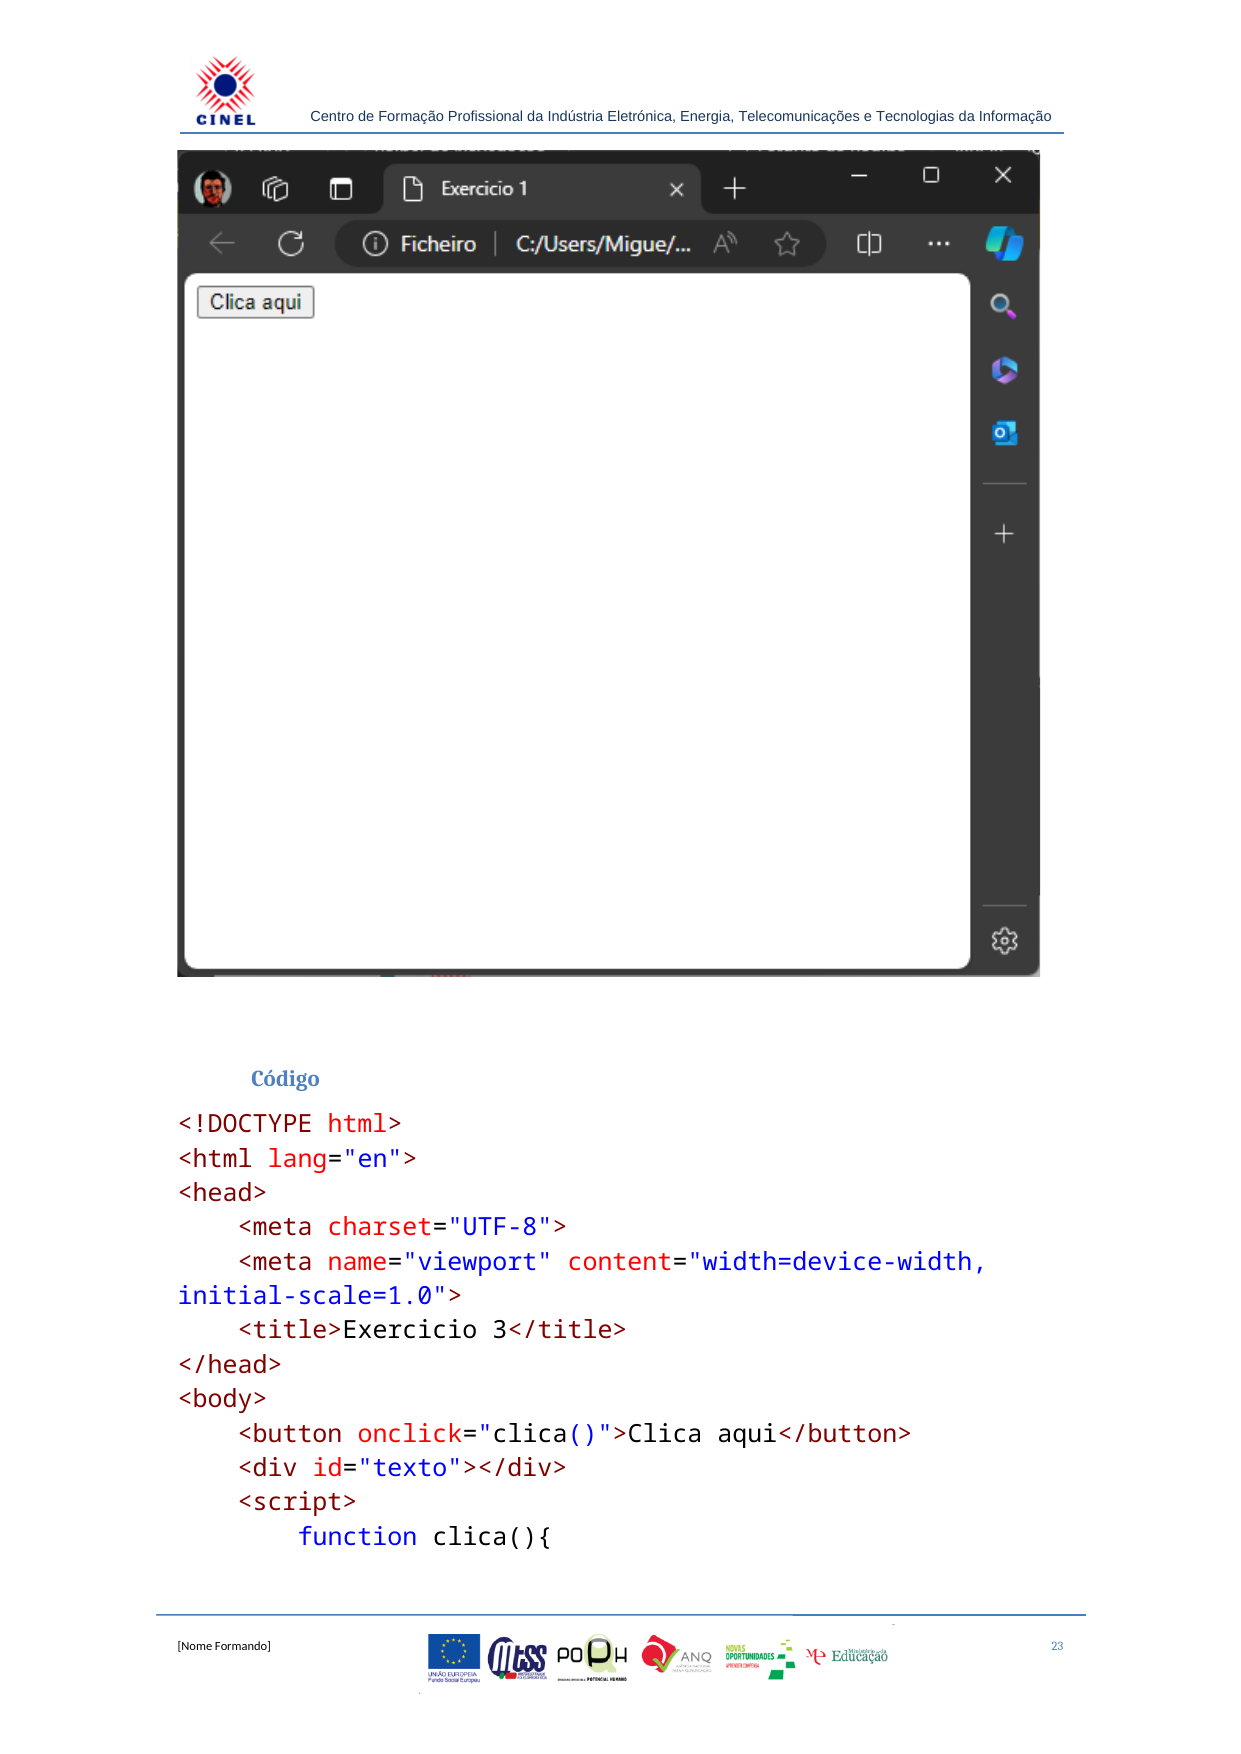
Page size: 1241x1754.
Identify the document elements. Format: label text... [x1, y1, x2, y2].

text function clica(){ [177, 1518, 1063, 1552]
text <head> [177, 1174, 1063, 1209]
picture [190, 55, 261, 128]
text <html lang="en"> [177, 1140, 1063, 1174]
text <div id="texto"></div> [177, 1449, 1063, 1484]
text <body> [177, 1381, 1063, 1415]
text <meta name="viewport" content="width=device-width, initial-scale=1.0"> [177, 1243, 1063, 1312]
text <meta charset="UTF-8"> [177, 1209, 1063, 1243]
subtitle Código [177, 1066, 1063, 1092]
text </head> [177, 1346, 1063, 1381]
text <button onclick="clica()">Clica aqui</button> [177, 1415, 1063, 1449]
text <!DOCTYPE html> [177, 1106, 1063, 1140]
text <script> [177, 1484, 1063, 1518]
picture [418, 1624, 895, 1694]
text <title>Exercicio 3</title> [177, 1312, 1063, 1346]
picture [177, 150, 1041, 977]
